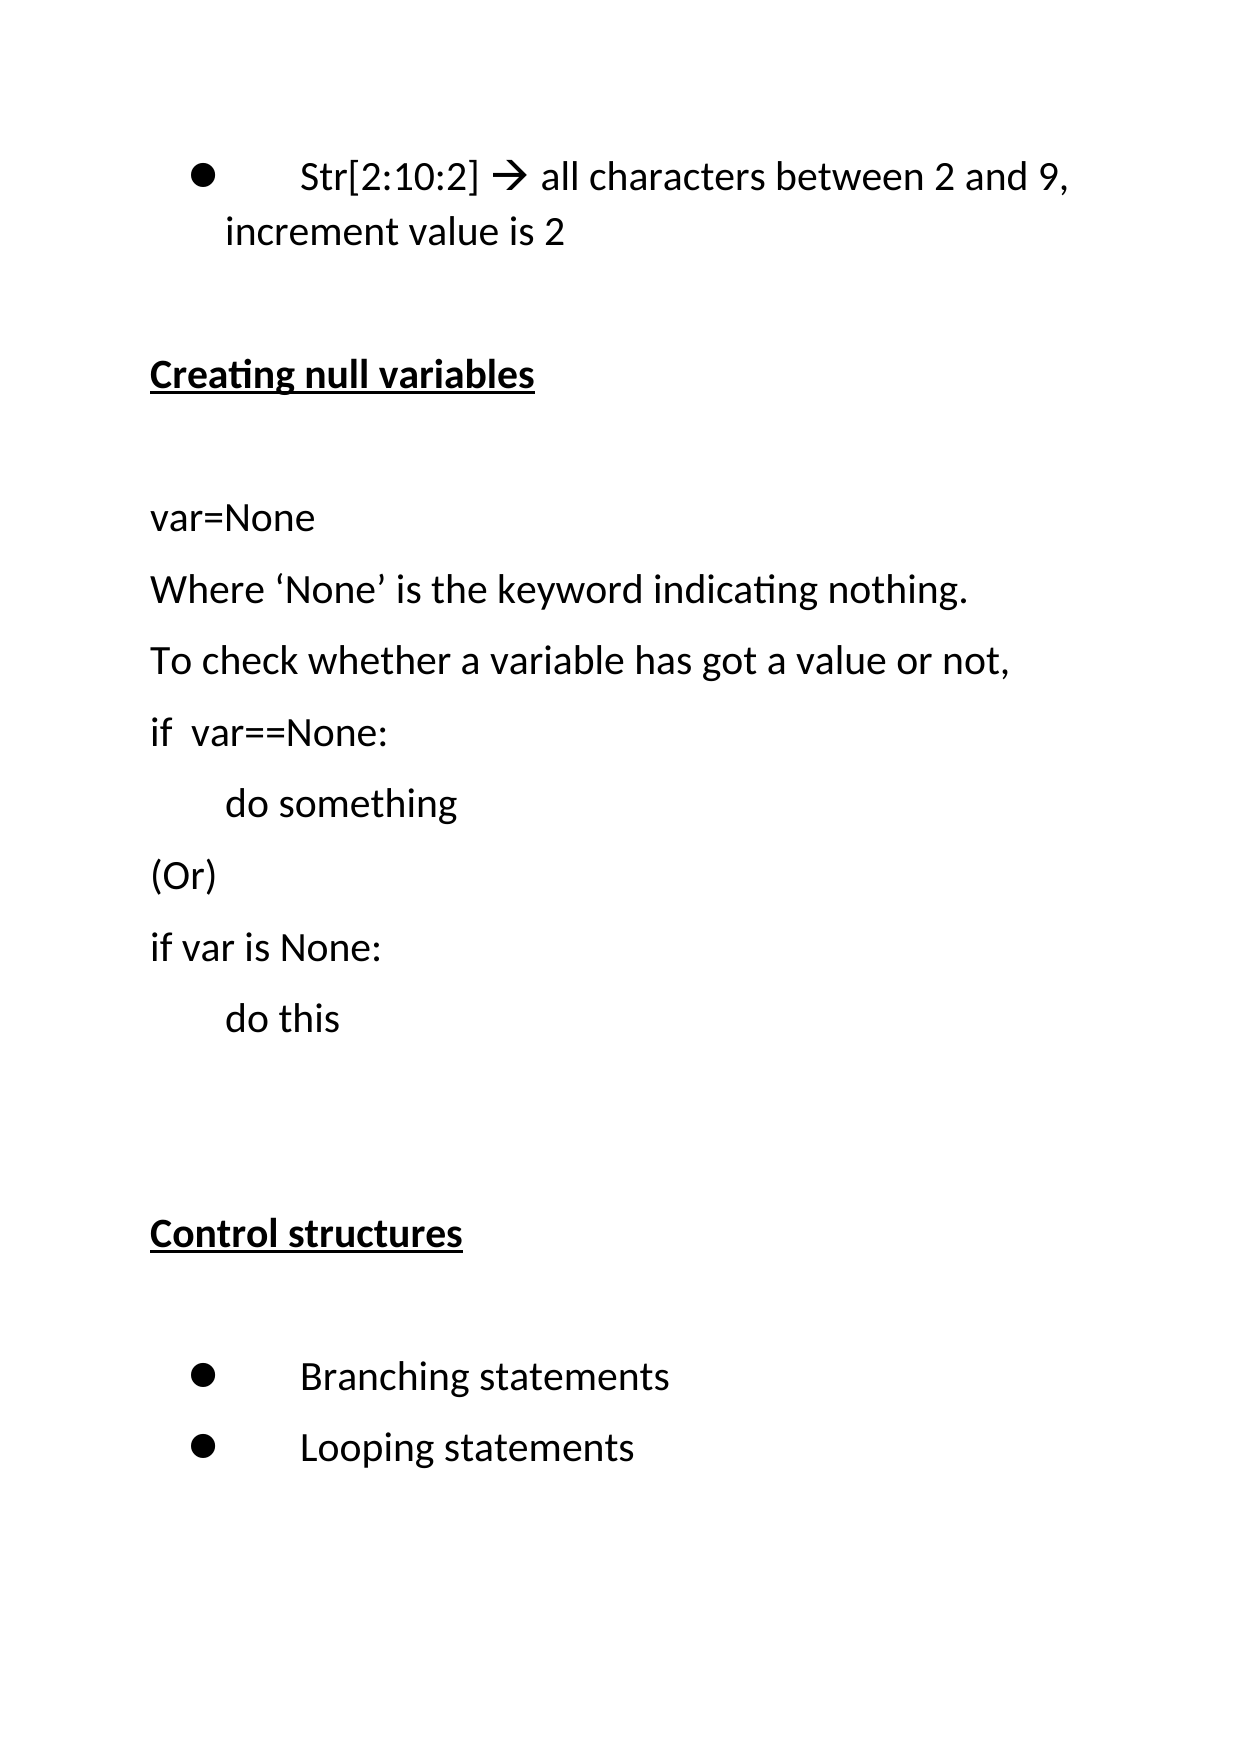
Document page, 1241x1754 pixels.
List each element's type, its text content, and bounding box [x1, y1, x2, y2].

text if var is None: [150, 921, 1090, 971]
text if var==None: [150, 706, 1090, 757]
text (Or) [150, 849, 1090, 900]
list Str[2:10:2] all characters between 2 and 9, increment value is 2 [187, 150, 1090, 256]
text Control structures [150, 1207, 1090, 1258]
list Looping statements [187, 1421, 1090, 1472]
list Branching statements [187, 1350, 1090, 1401]
text do this [150, 992, 1090, 1043]
text var=None [150, 491, 1090, 542]
text Where ‘None’ is the keyword indicating nothing. [150, 563, 1090, 613]
text do something [150, 777, 1090, 828]
text To check whether a variable has got a value or not, [150, 634, 1090, 685]
text Creating null variables [150, 348, 1090, 399]
